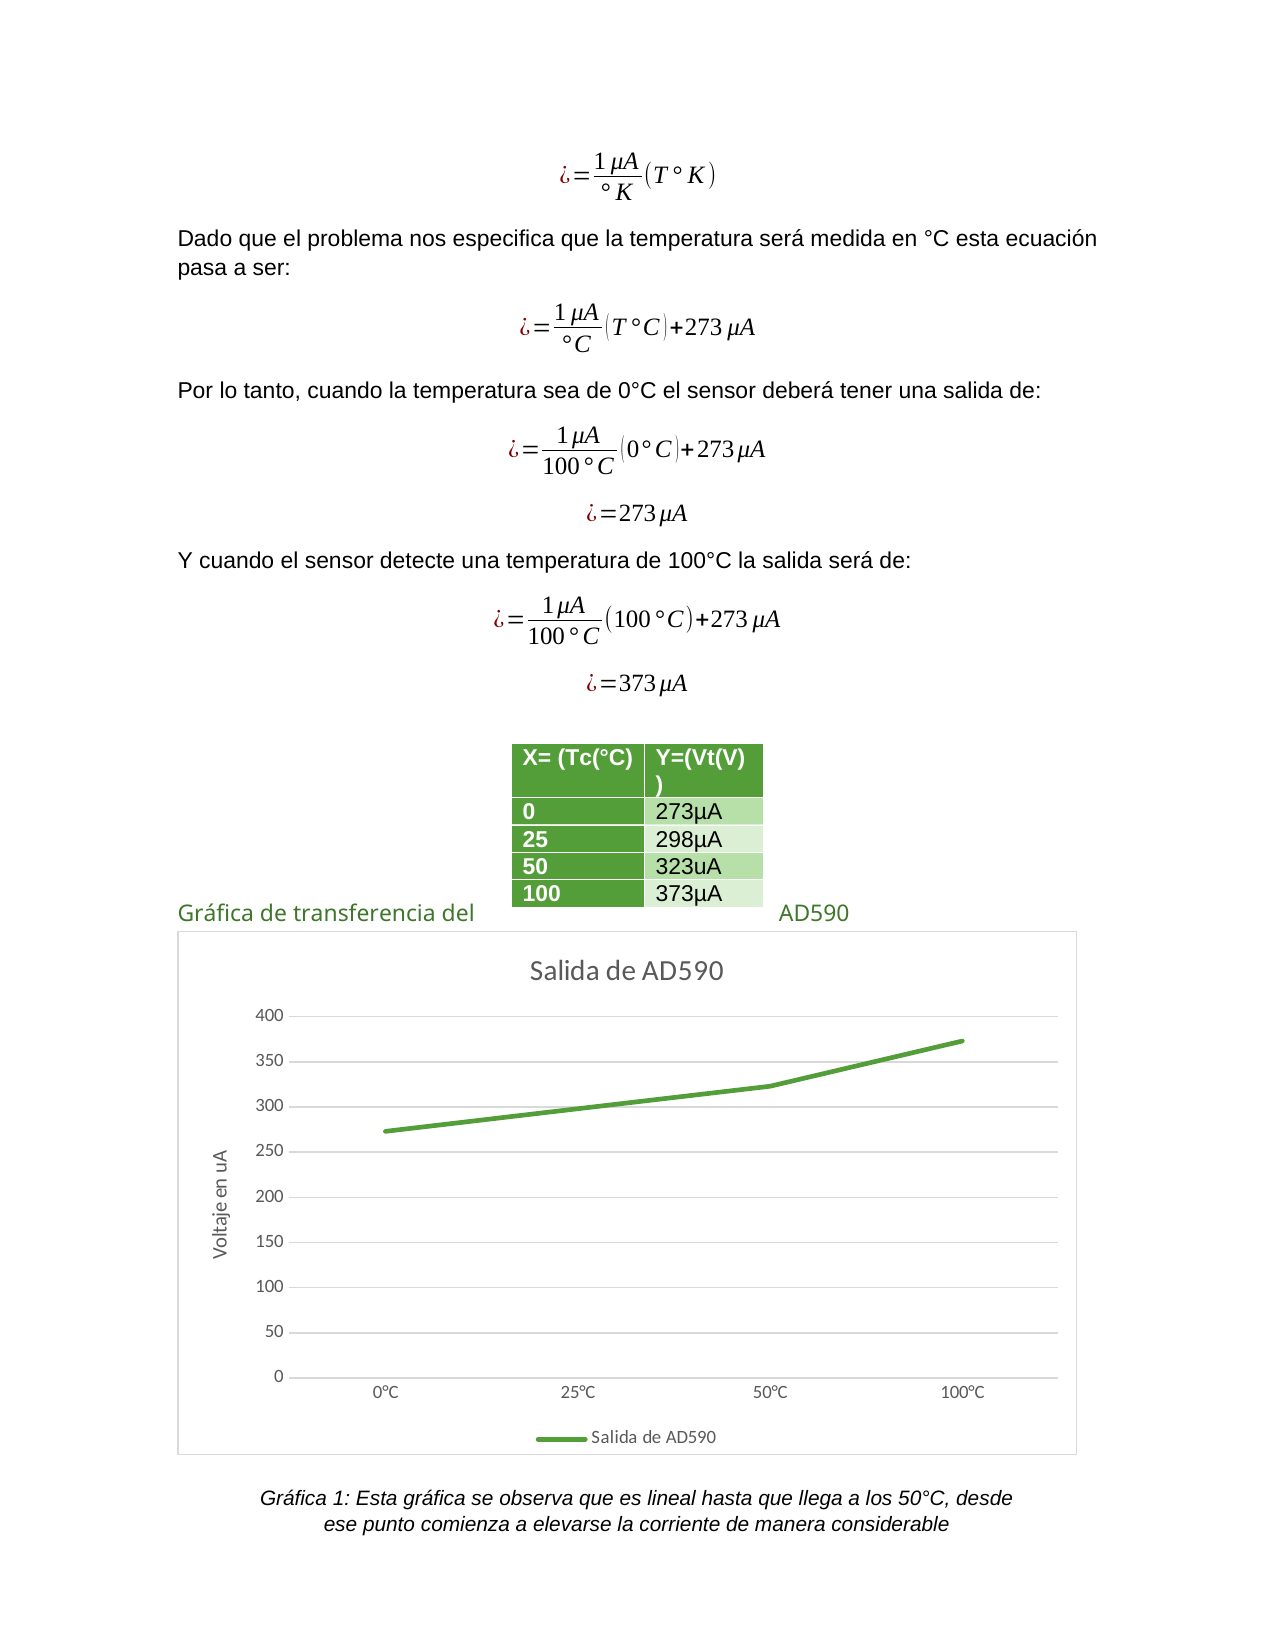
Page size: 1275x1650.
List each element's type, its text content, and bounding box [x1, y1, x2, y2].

text Dado que el problema nos especifica que la temperatura será medida en °C esta ecuación pasa a ser: [177, 225, 1098, 280]
subtitle Gráfica de transferencia del AD590 [177, 897, 1098, 928]
table_cell 323uA [645, 853, 763, 879]
table_cell 298µA [645, 826, 763, 852]
table_header Y=(Vt(V)) [645, 744, 763, 797]
table_cell 273µA [645, 798, 763, 824]
text Por lo tanto, cuando la temperatura sea de 0°C el sensor deberá tener una salida de: [177, 377, 1098, 403]
table_cell 25 [512, 826, 644, 852]
table_cell 100 [512, 880, 644, 907]
table_cell 0 [512, 798, 644, 824]
table_header X= (Tc(°C) [512, 744, 644, 797]
table_cell 50 [512, 853, 644, 879]
table_cell 373µA [645, 880, 763, 907]
text Y cuando el sensor detecte una temperatura de 100°C la salida será de: [177, 547, 1098, 573]
